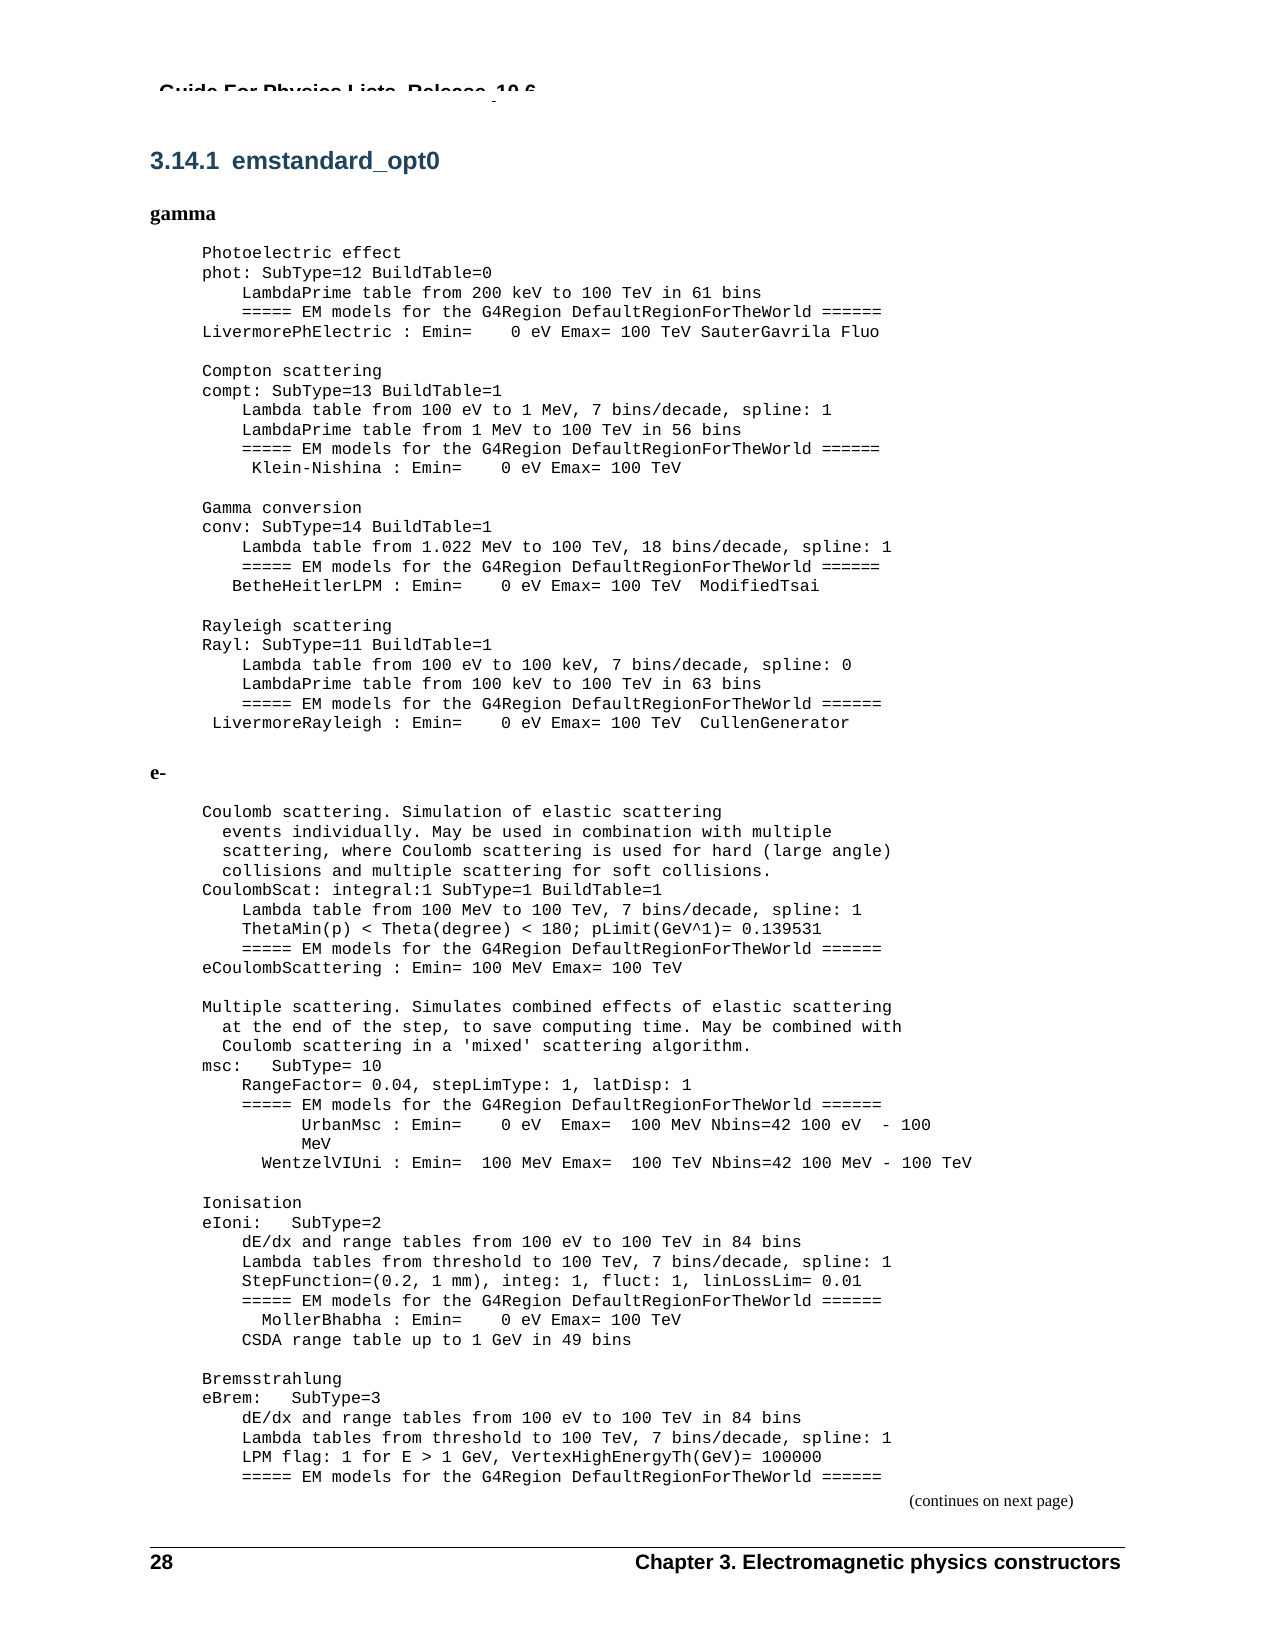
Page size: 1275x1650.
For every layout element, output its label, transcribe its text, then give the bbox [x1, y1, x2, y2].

text ===== EM models for the G4Region DefaultRegionForTheWorld ====== Klein-Nishina : Emin= 0 eV Emax= 100 TeV [242, 441, 889, 479]
text dE/dx and range tables from 100 eV to 100 TeV in 84 bins [242, 1410, 1187, 1428]
text Lambda table from 1.022 MeV to 100 TeV, 18 bins/decade, spline: 1 [242, 539, 1187, 558]
text eIoni: SubType=2 [202, 1214, 1187, 1233]
text Lambda table from 100 eV to 100 keV, 7 bins/decade, spline: 0 LambdaPrime table from 100 keV to 100 TeV in 63 bins [242, 656, 959, 695]
text ===== EM models for the G4Region DefaultRegionForTheWorld ====== [242, 1468, 1187, 1487]
subtitle e- [150, 760, 1187, 784]
text events individually. May be used in combination with multiple scattering, where Coulomb scattering is used for hard (large angle) collisions and multiple scattering for soft collisions. [222, 823, 919, 881]
text Lambda tables from threshold to 100 TeV, 7 bins/decade, spline: 1 StepFunction=(0.2, 1 mm), integ: 1, fluct: 1, linLossLim= 0.01 [242, 1253, 959, 1292]
text CSDA range table up to 1 GeV in 49 bins [242, 1331, 1187, 1350]
text dE/dx and range tables from 100 eV to 100 TeV in 84 bins [242, 1234, 1187, 1253]
text compt: SubType=13 BuildTable=1 [202, 382, 1187, 401]
text Lambda table from 100 eV to 1 MeV, 7 bins/decade, spline: 1 LambdaPrime table from 1 MeV to 100 TeV in 56 bins [242, 402, 889, 440]
text ===== EM models for the G4Region DefaultRegionForTheWorld ====== UrbanMsc : Emin= 0 eV Emax= 100 MeV Nbins=42 100 eV - 100 MeV [242, 1097, 969, 1154]
text (continues on next page) [137, 1491, 1073, 1510]
text RangeFactor= 0.04, stepLimType: 1, latDisp: 1 [242, 1077, 1187, 1096]
text ===== EM models for the G4Region DefaultRegionForTheWorld ====== MollerBhabha : Emin= 0 eV Emax= 100 TeV [242, 1292, 889, 1331]
subtitle gamma [150, 201, 1187, 225]
text msc: SubType= 10 [202, 1057, 1187, 1076]
text Photoelectric effect [202, 245, 1187, 264]
text Coulomb scattering. Simulation of elastic scattering [202, 804, 1187, 822]
text Lambda tables from threshold to 100 TeV, 7 bins/decade, spline: 1 LPM flag: 1 for E > 1 GeV, VertexHighEnergyTh(GeV)= 100000 [242, 1429, 919, 1468]
text phot: SubType=12 BuildTable=0 [202, 264, 1187, 283]
text ===== EM models for the G4Region DefaultRegionForTheWorld ====== [242, 695, 1187, 714]
text conv: SubType=14 BuildTable=1 [202, 519, 1187, 538]
text Gamma conversion [202, 499, 1187, 518]
text ===== EM models for the G4Region DefaultRegionForTheWorld ====== LivermorePhElectric : Emin= 0 eV Emax= 100 TeV SauterGavrila Fluo [202, 304, 909, 342]
subtitle 28 Chapter 3. Electromagnetic physics constructors [150, 1545, 1187, 1574]
text Multiple scattering. Simulates combined effects of elastic scattering at the end of the step, to save computing time. May be combined with Coulomb scattering in a 'mixed' scattering algorithm. [202, 999, 909, 1057]
text LambdaPrime table from 200 keV to 100 TeV in 61 bins [242, 284, 1187, 303]
text Rayl: SubType=11 BuildTable=1 [202, 637, 1187, 656]
text CoulombScat: integral:1 SubType=1 BuildTable=1 [202, 882, 1187, 901]
text ===== EM models for the G4Region DefaultRegionForTheWorld ====== eCoulombScattering : Emin= 100 MeV Emax= 100 TeV [202, 940, 959, 978]
text Bremsstrahlung eBrem: SubType=3 [202, 1371, 381, 1409]
text Rayleigh scattering [202, 617, 1187, 636]
text Lambda table from 100 MeV to 100 TeV, 7 bins/decade, spline: 1 ThetaMin(p) < Theta(degree) < 180; pLimit(GeV^1)= 0.139531 [242, 901, 959, 939]
text Ionisation [202, 1194, 1187, 1213]
text ===== EM models for the G4Region DefaultRegionForTheWorld ====== BetheHeitlerLPM : Emin= 0 eV Emax= 100 TeV ModifiedTsai [232, 558, 889, 597]
text LivermoreRayleigh : Emin= 0 eV Emax= 100 TeV CullenGenerator [212, 715, 1187, 734]
text WentzelVIUni : Emin= 100 MeV Emax= 100 TeV Nbins=42 100 MeV - 100 TeV [262, 1155, 1187, 1174]
text Compton scattering [202, 362, 1187, 381]
list emstandard_opt0 [150, 146, 1187, 175]
